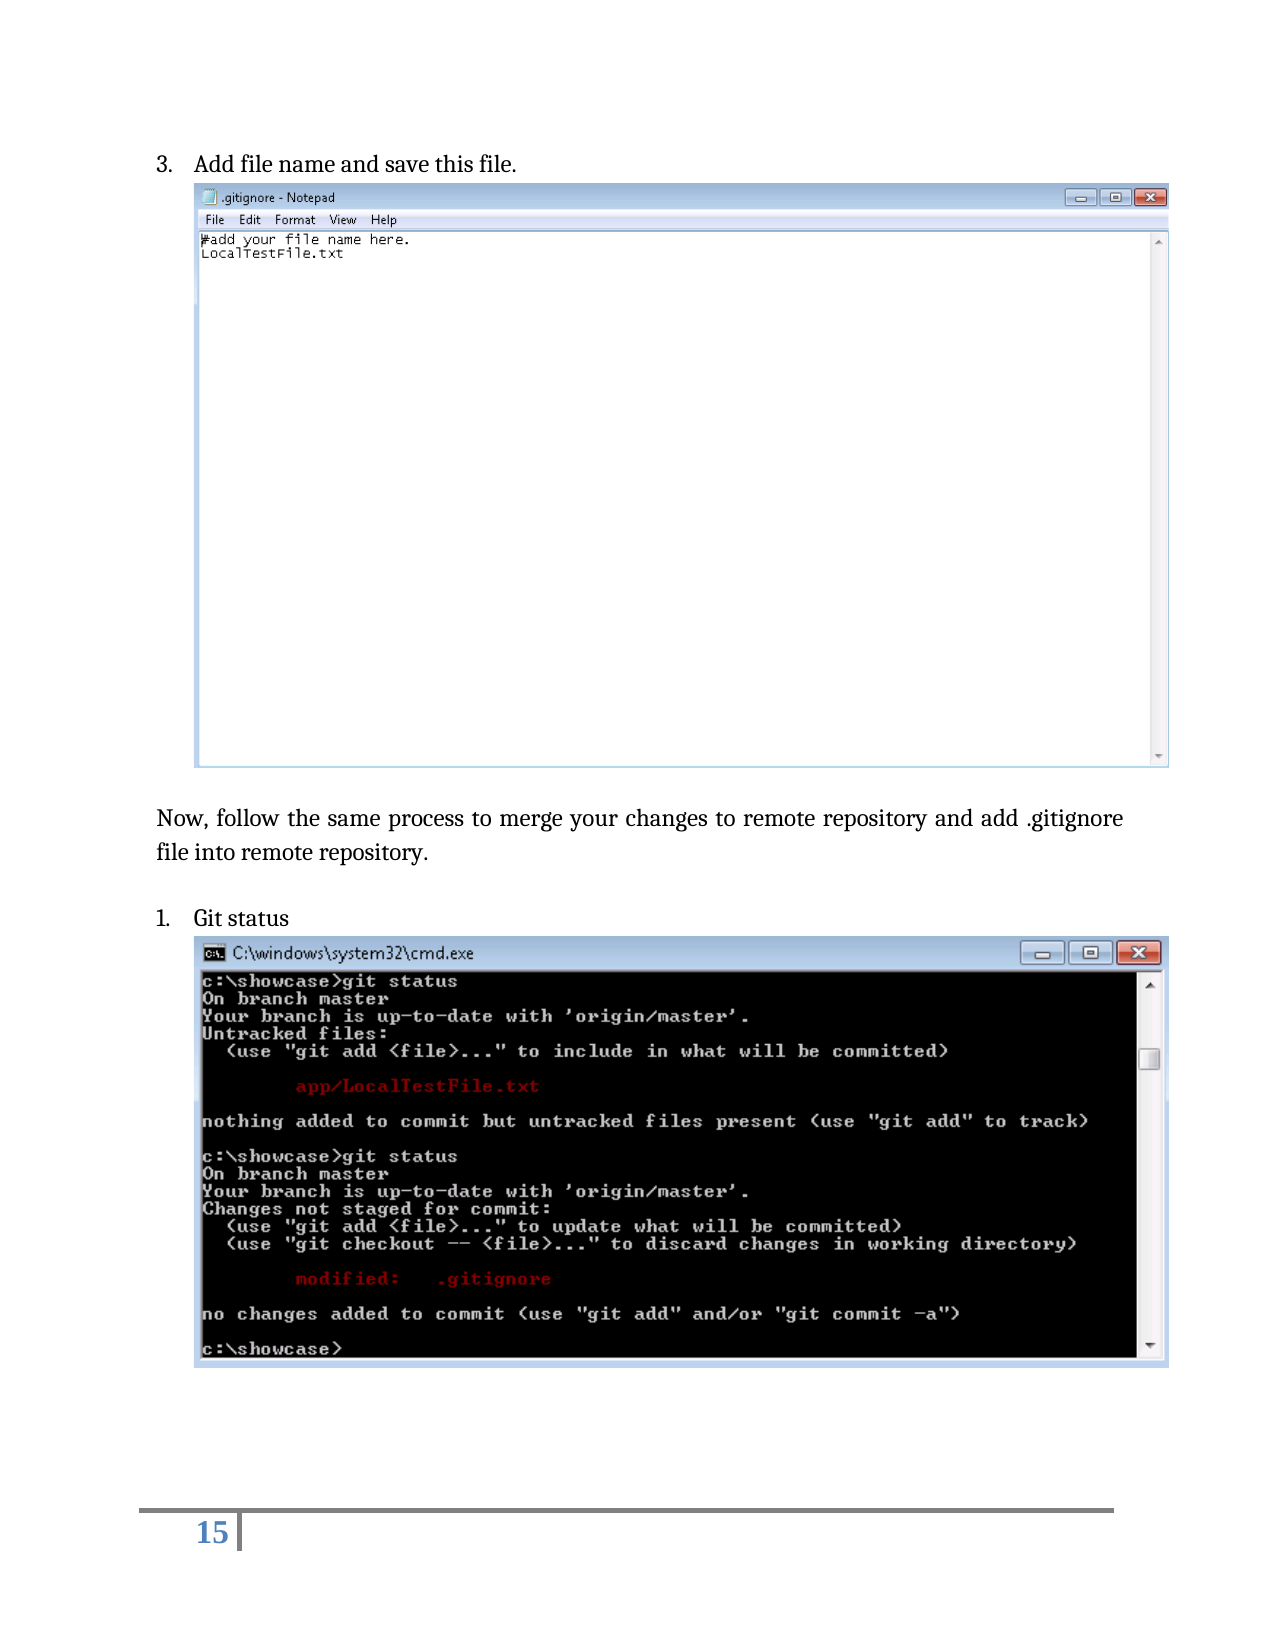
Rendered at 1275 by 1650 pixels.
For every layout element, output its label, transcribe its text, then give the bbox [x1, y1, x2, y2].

list Git status [156, 903, 1125, 932]
picture [193, 936, 1169, 1368]
picture [193, 183, 1169, 768]
text Now, follow the same process to merge your changes to remote repository and add .gitignore file into remote repository. [156, 804, 1125, 866]
list Add file name and save this file. [156, 150, 1125, 179]
